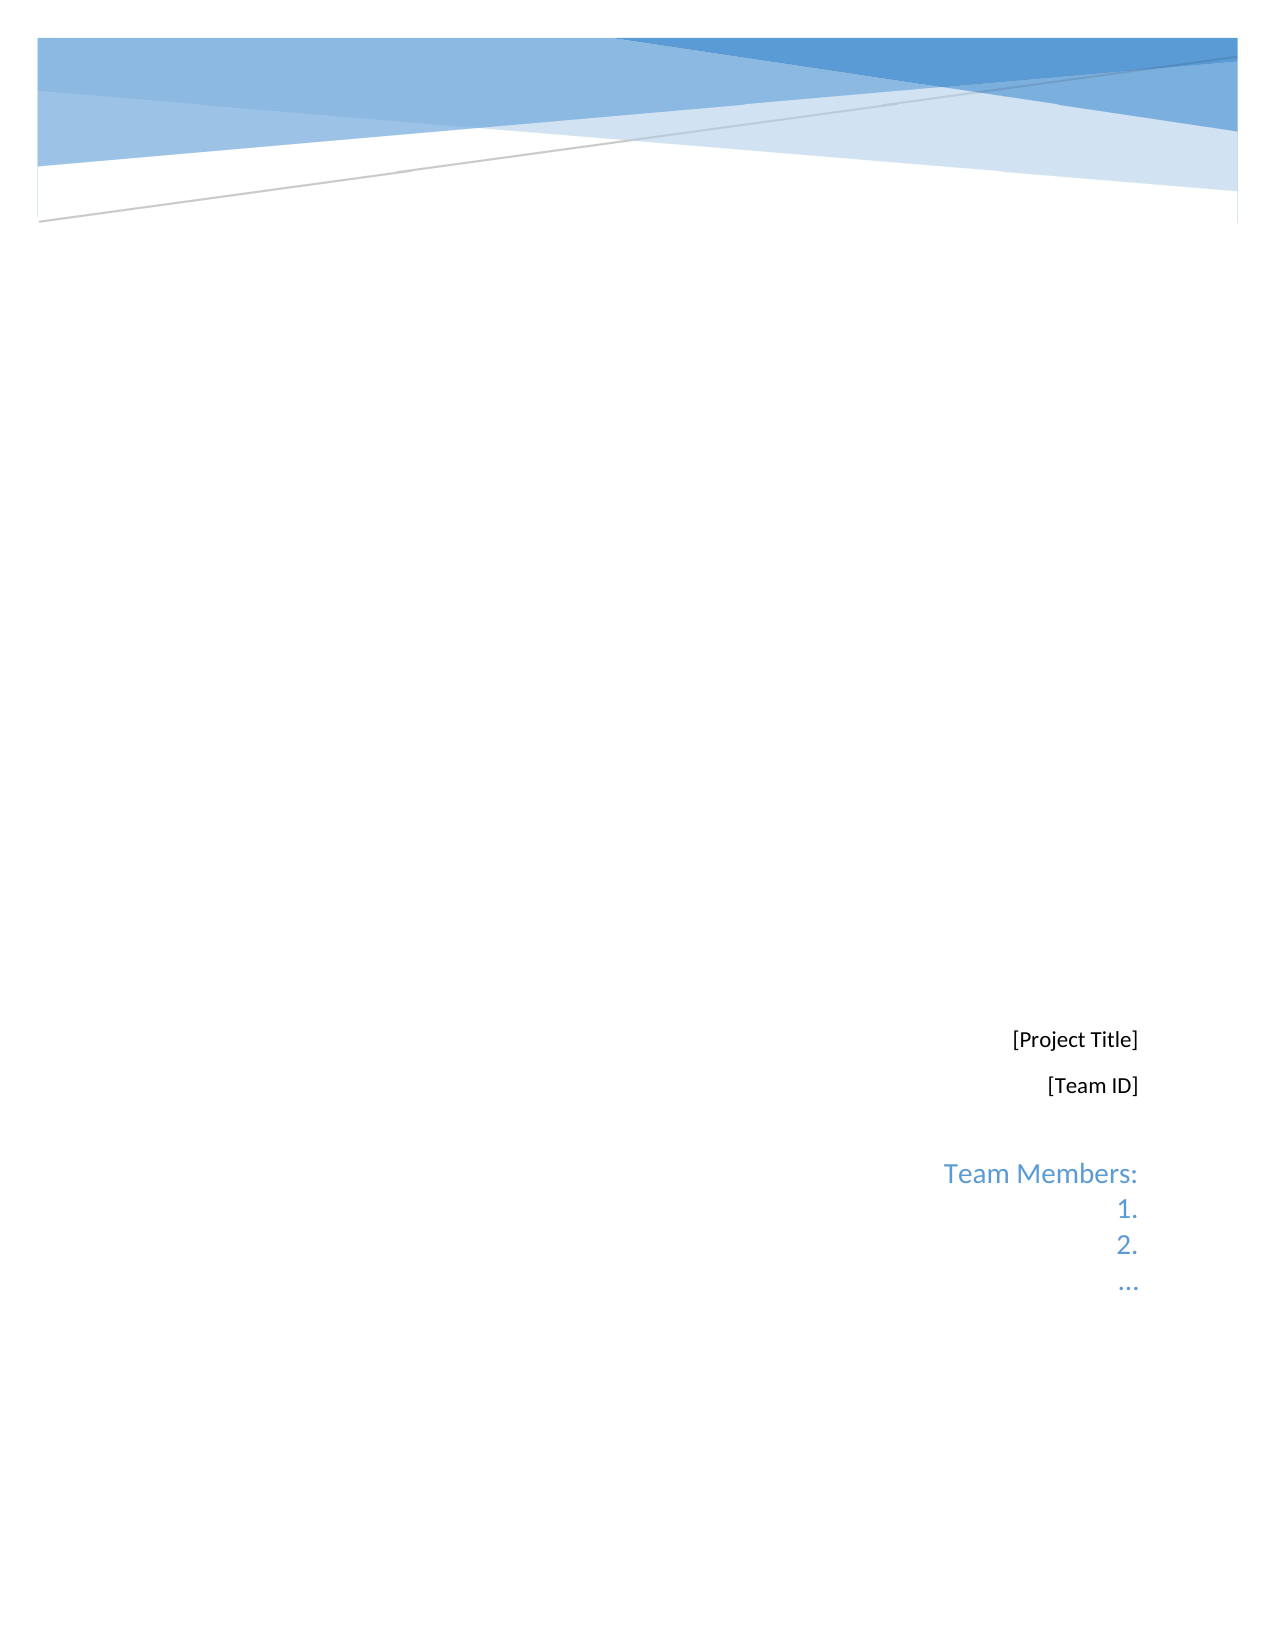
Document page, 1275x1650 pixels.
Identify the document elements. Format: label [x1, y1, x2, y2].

picture [37, 37, 1238, 238]
